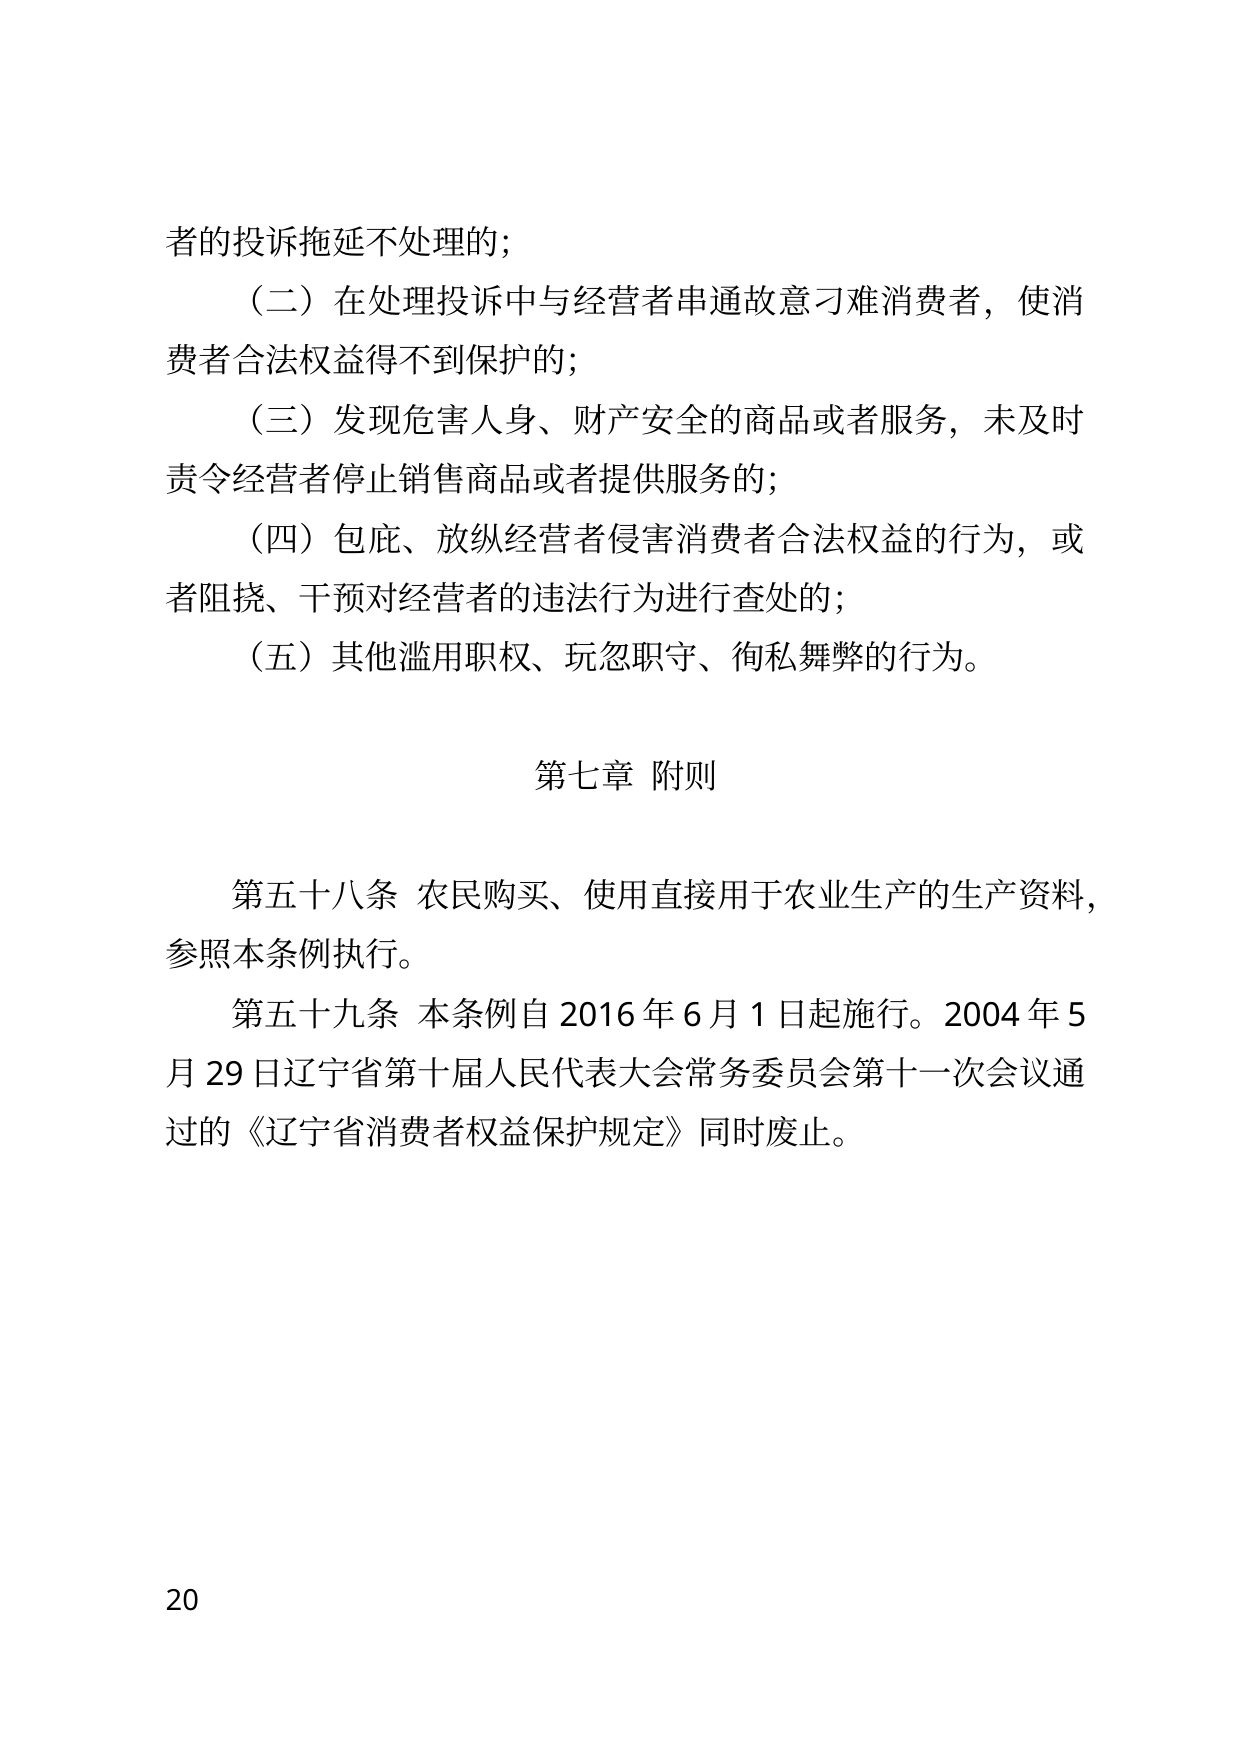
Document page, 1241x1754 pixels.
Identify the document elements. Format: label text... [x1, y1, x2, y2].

text （四）包庇、放纵经营者侵害消费者合法权益的行为，或者阻挠、干预对经营者的违法行为进行查处的； [165, 503, 1087, 622]
text （五）其他滥用职权、玩忽职守、徇私舞弊的行为。 [165, 622, 1087, 682]
text 第七章 附则 [165, 741, 1087, 800]
text （三）发现危害人身、财产安全的商品或者服务，未及时责令经营者停止销售商品或者提供服务的； [165, 385, 1087, 503]
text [165, 207, 1087, 266]
text 第五十九条 本条例自2016年6月1日起施行。2004年5月29日辽宁省第十届人民代表大会常务委员会第十一次会议通过的《辽宁省消费者权益保护规定》同时废止。 [165, 978, 1087, 1157]
text 第五十八条 农民购买、使用直接用于农业生产的生产资料，参照本条例执行。 [165, 860, 1087, 978]
text （二）在处理投诉中与经营者串通故意刁难消费者，使消费者合法权益得不到保护的； [165, 266, 1087, 385]
